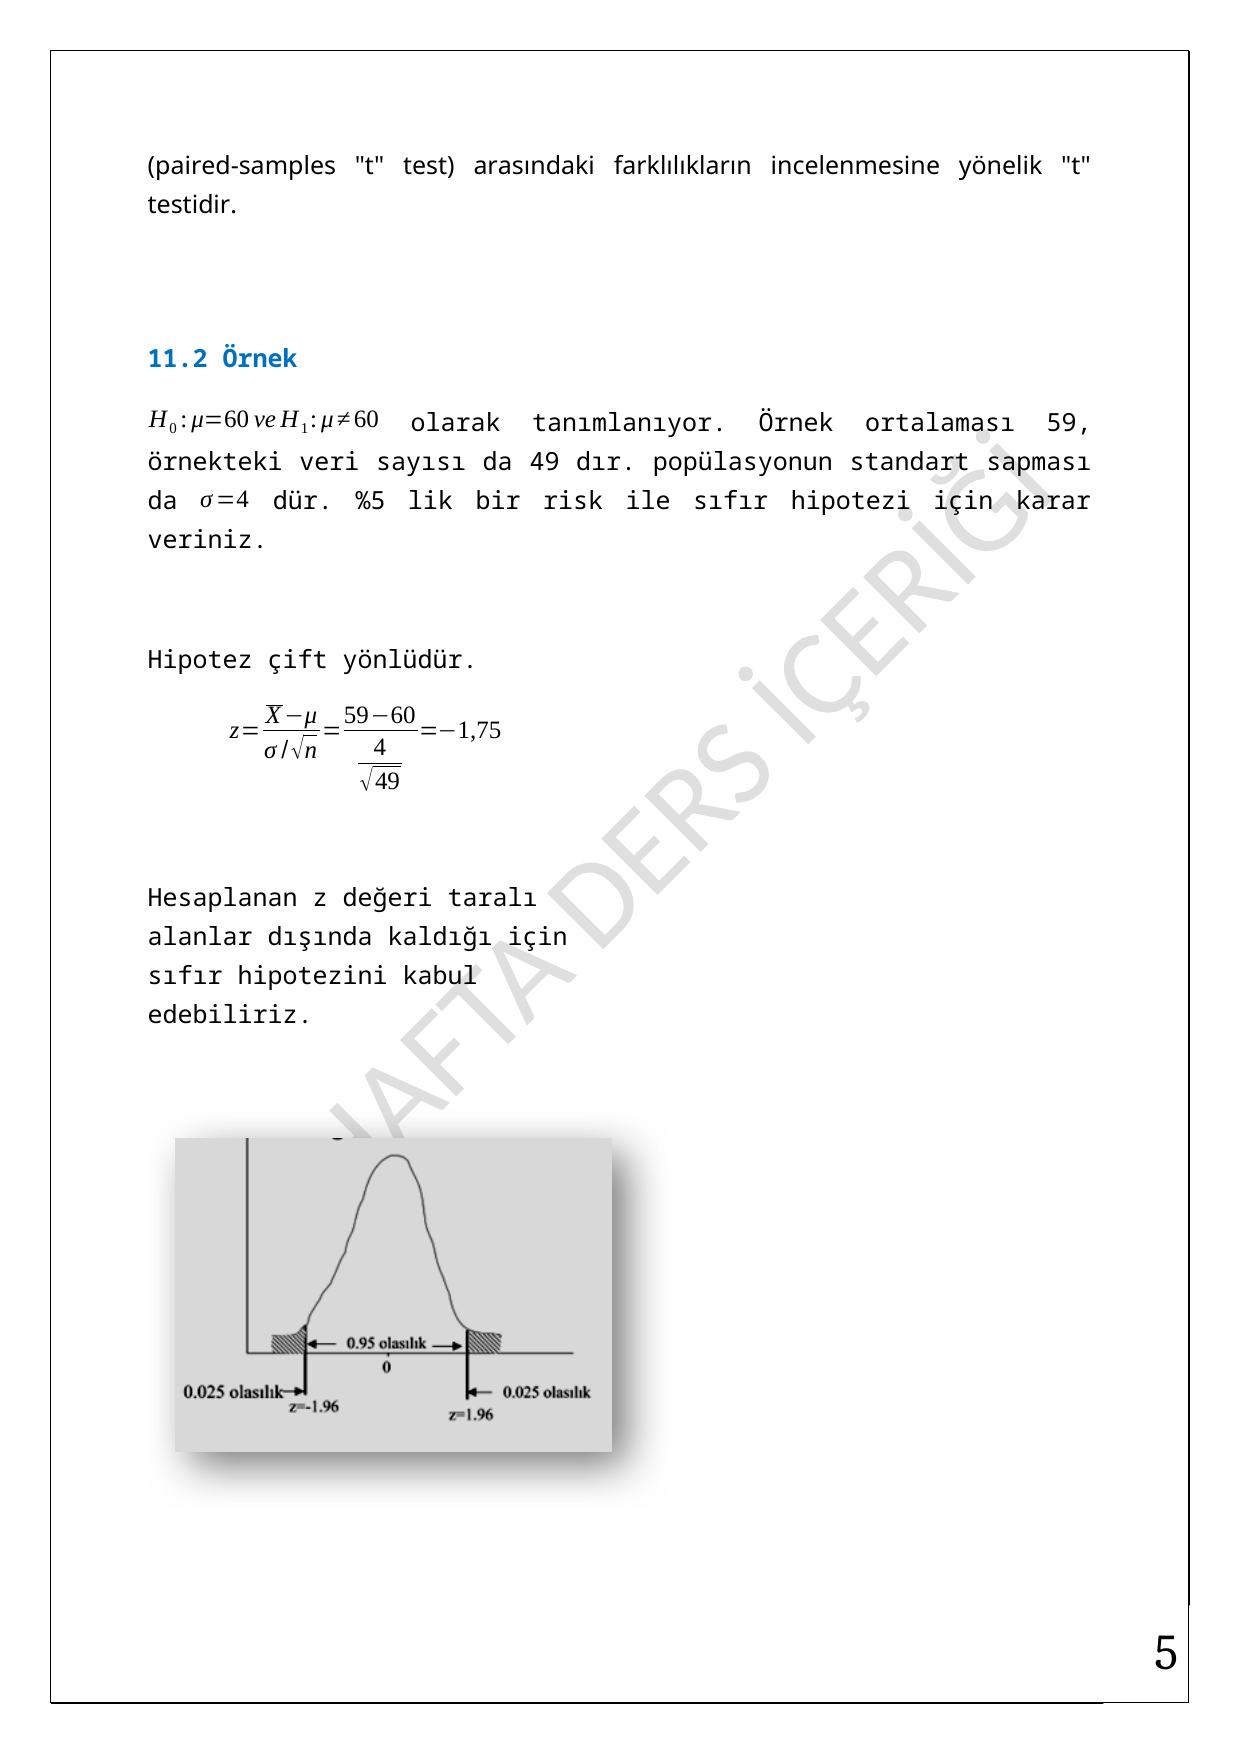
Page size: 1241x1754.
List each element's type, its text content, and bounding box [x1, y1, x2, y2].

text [147, 148, 1092, 221]
text olarak tanımlanıyor. Örnek ortalaması 59, örnekteki veri sayısı da 49 dır. popülasyonun standart sapması da dür. %5 lik bir risk ile sıfır hipotezi için karar veriniz. [147, 404, 1092, 556]
text Hesaplanan z değeri taralı alanlar dışında kaldığı için sıfır hipotezini kabul edebiliriz. [147, 879, 583, 1031]
text Hipotez çift yönlüdür. [147, 642, 583, 676]
subtitle 11.2 Örnek [147, 341, 1092, 375]
